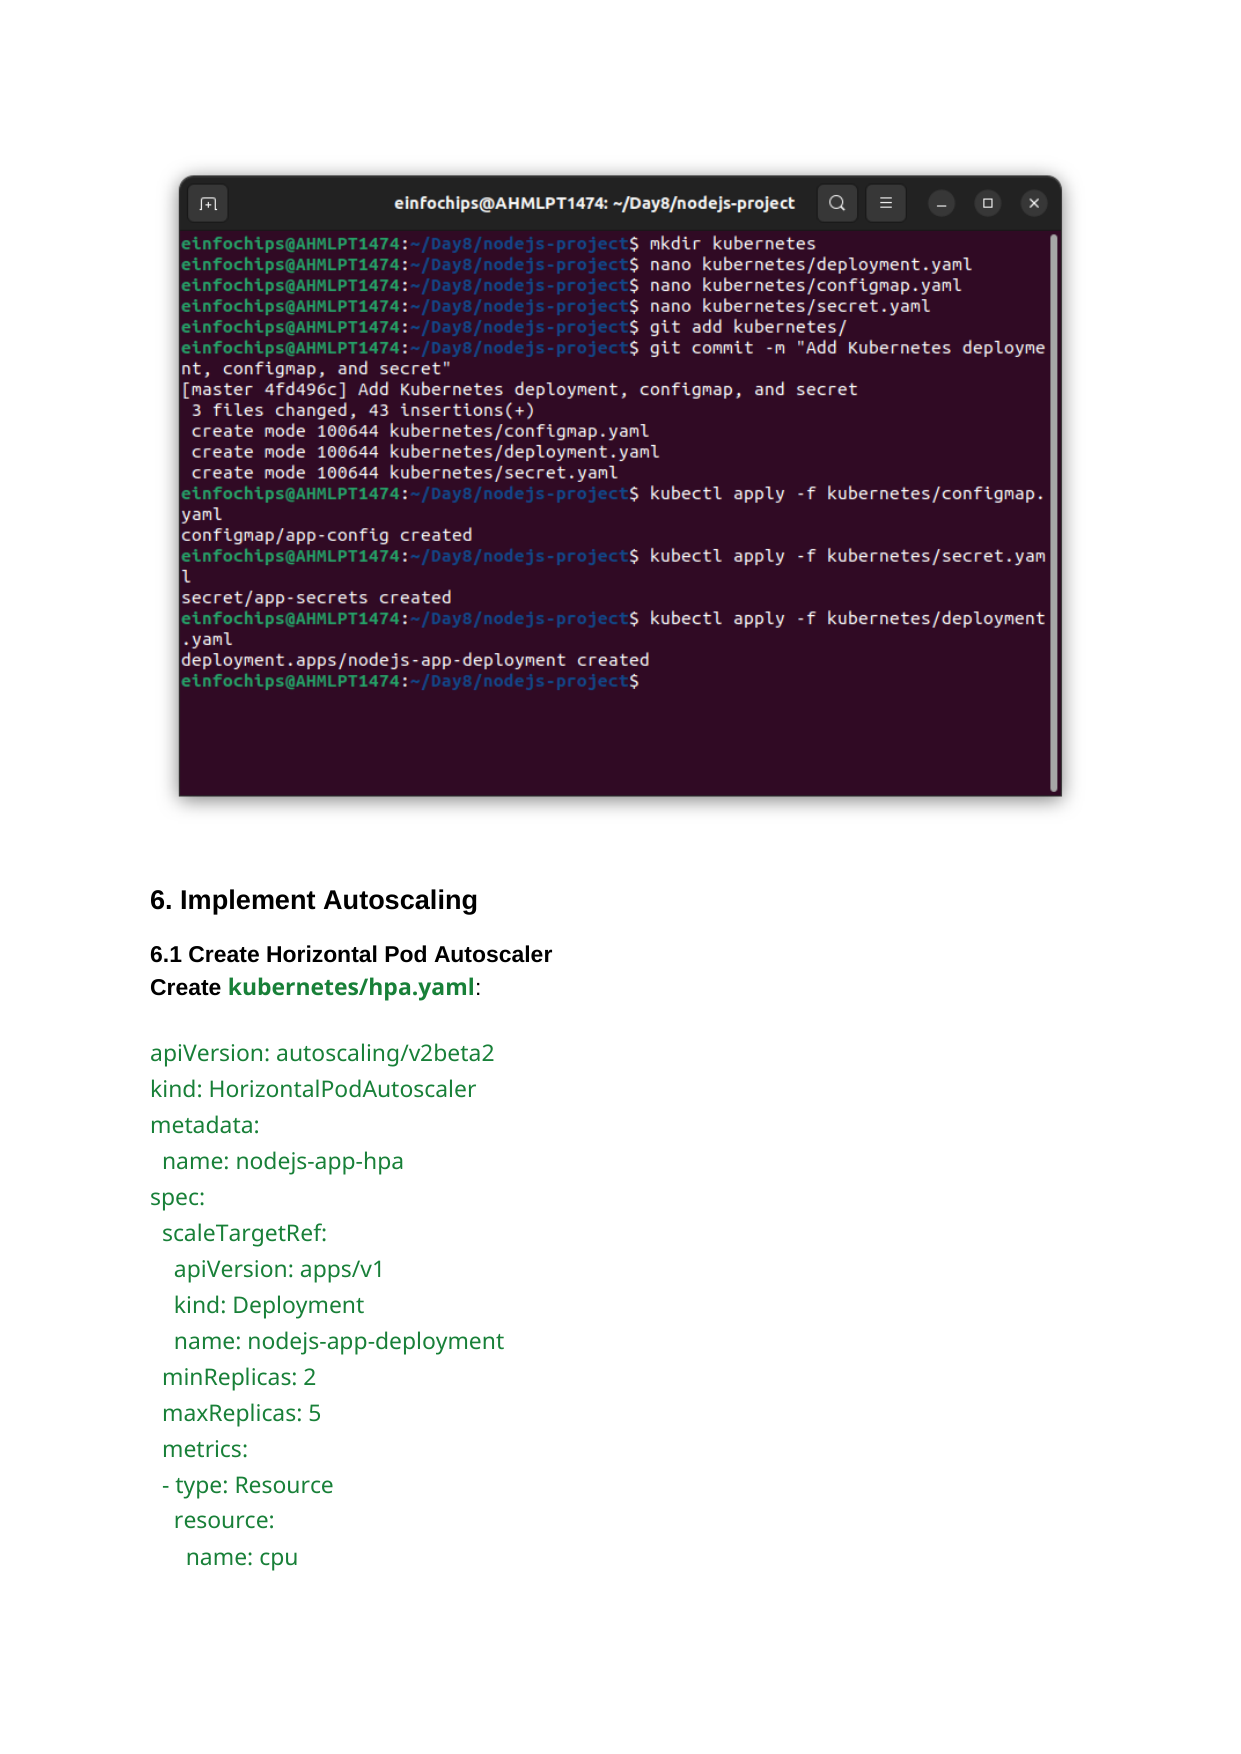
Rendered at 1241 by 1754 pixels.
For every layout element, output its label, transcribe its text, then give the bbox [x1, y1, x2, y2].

text scaleTargetRef: [150, 1217, 1090, 1248]
picture [150, 150, 1091, 829]
text - type: Resource [150, 1468, 1090, 1500]
text kind: HorizontalPodAutoscaler [150, 1073, 1090, 1104]
text maxReplicas: 5 [150, 1397, 1090, 1428]
text minReplicas: 2 [150, 1361, 1090, 1392]
text spec: [150, 1181, 1090, 1212]
text name: nodejs-app-deployment [150, 1325, 1090, 1356]
text Create kubernetes/hpa.yaml: apiVersion: autoscaling/v2beta2 [150, 971, 1090, 1068]
text kind: Deployment [150, 1289, 1090, 1320]
text name: nodejs-app-hpa [150, 1145, 1090, 1176]
text resource: [150, 1504, 1090, 1536]
text metrics: [150, 1433, 1090, 1464]
text name: cpu [150, 1540, 1090, 1572]
subtitle 6.1 Create Horizontal Pod Autoscaler [150, 941, 1090, 967]
text apiVersion: apps/v1 [150, 1253, 1090, 1284]
text metadata: [150, 1109, 1090, 1140]
subtitle 6. Implement Autoscaling [150, 884, 1090, 916]
